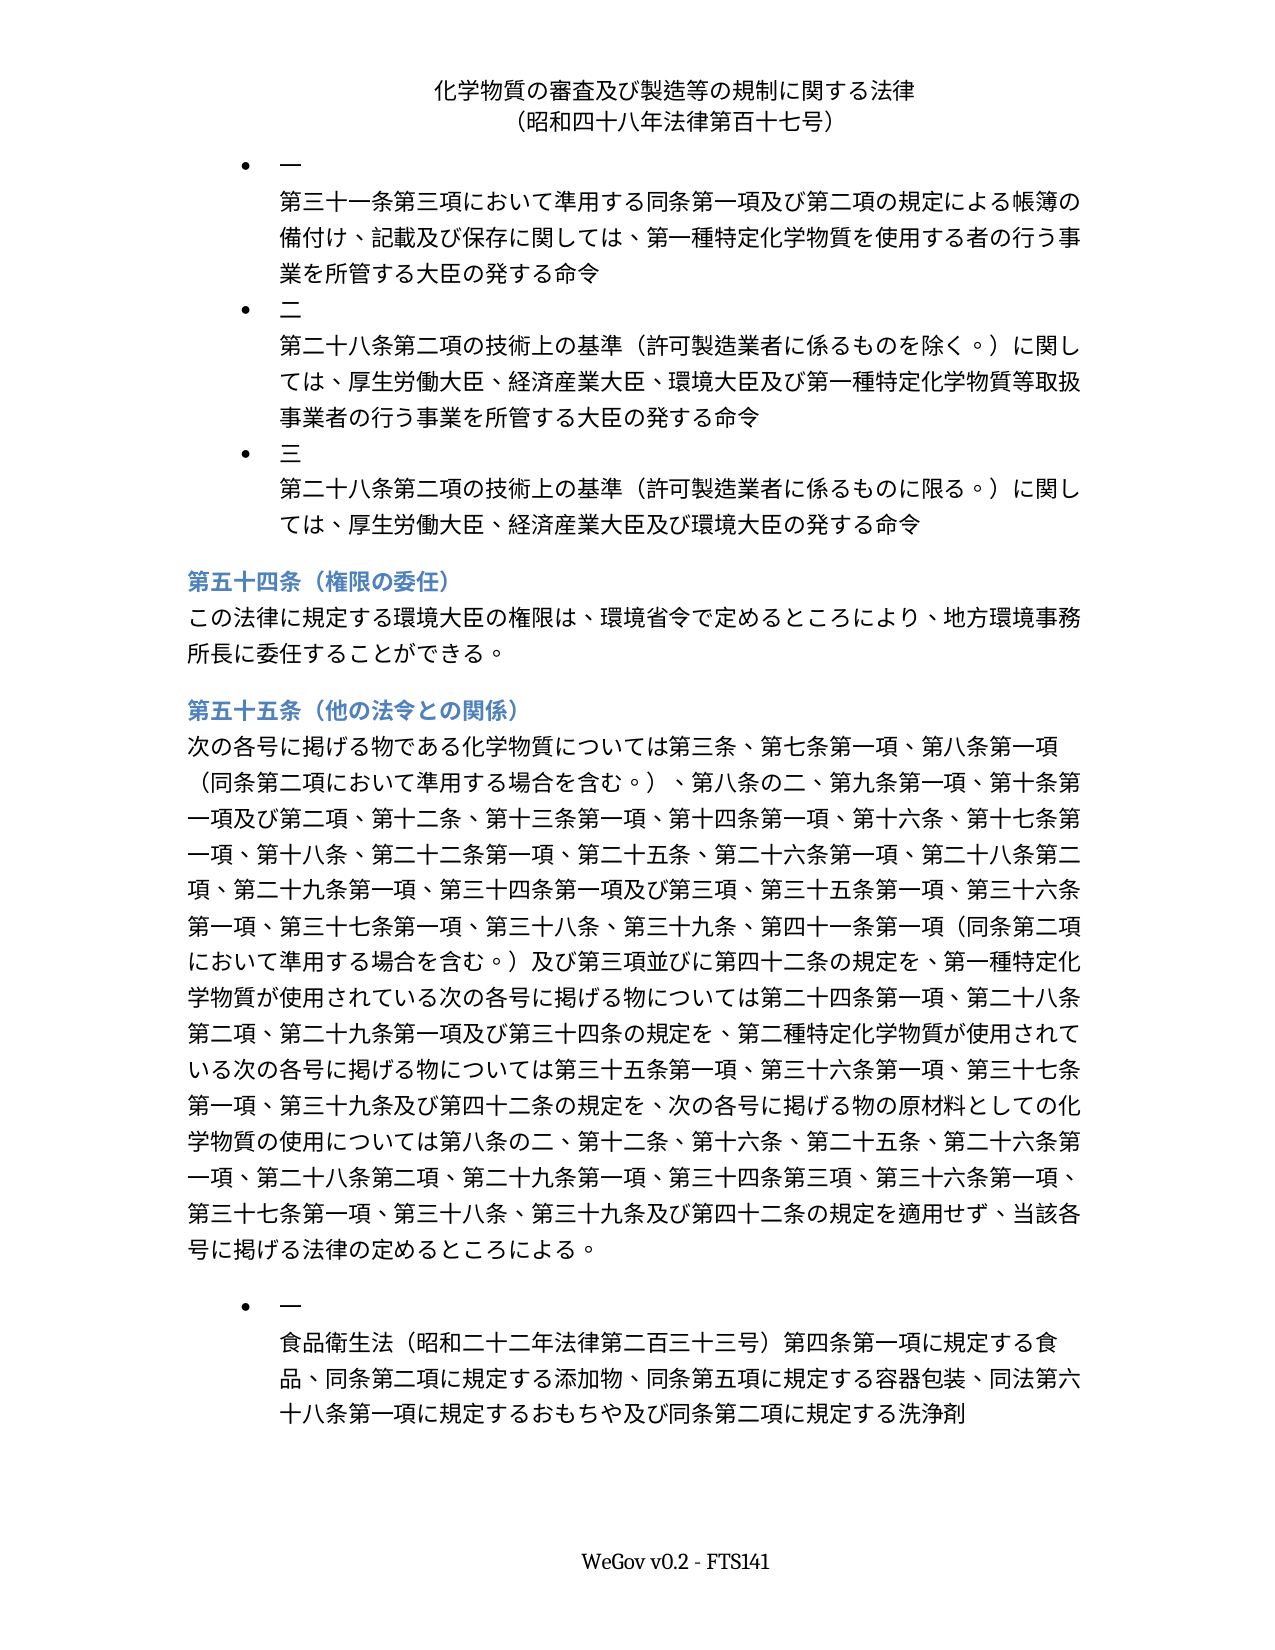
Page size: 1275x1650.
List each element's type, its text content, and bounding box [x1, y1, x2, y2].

text この法律に規定する環境大臣の権限は、環境省令で定めるところにより、地方環境事務所長に委任することができる。 [187, 602, 1087, 669]
list 三 第二十八条第二項の技術上の基準（許可製造業者に係るものに限る。）に関しては、厚生労働大臣、経済産業大臣及び環境大臣の発する命令 [242, 437, 1087, 541]
list 二 第二十八条第二項の技術上の基準（許可製造業者に係るものを除く。）に関しては、厚生労働大臣、経済産業大臣、環境大臣及び第一種特定化学物質等取扱事業者の行う事業を所管する大臣の発する命令 [242, 294, 1087, 433]
list 一 食品衛生法（昭和二十二年法律第二百三十三号）第四条第一項に規定する食品、同条第二項に規定する添加物、同条第五項に規定する容器包装、同法第六十八条第一項に規定するおもちや及び同条第二項に規定する洗浄剤 [242, 1291, 1087, 1430]
subtitle 第五十五条（他の法令との関係） [187, 695, 1087, 726]
list 一 第三十一条第三項において準用する同条第一項及び第二項の規定による帳簿の備付け、記載及び保存に関しては、第一種特定化学物質を使用する者の行う事業を所管する大臣の発する命令 [242, 150, 1087, 289]
subtitle 第五十四条（権限の委任） [187, 566, 1087, 597]
text 次の各号に掲げる物である化学物質については第三条、第七条第一項、第八条第一項（同条第二項において準用する場合を含む。）、第八条の二、第九条第一項、第十条第一項及び第二項、第十二条、第十三条第一項、第十四条第一項、第十六条、第十七条第一項、第十八条、第二十二条第一項、第二十五条、第二十六条第一項、第二十八条第二項、第二十九条第一項、第三十四条第一項及び第三項、第三十五条第一項、第三十六条第一項、第三十七条第一項、第三十八条、第三十九条、第四十一条第一項（同条第二項において準用する場合を含む。）及び第三項並びに第四十二条の規定を、第一種特定化学物質が使用されている次の各号に掲げる物については第二十四条第一項、第二十八条第二項、第二十九条第一項及び第三十四条の規定を、第二種特定化学物質が使用されている次の各号に掲げる物については第三十五条第一項、第三十六条第一項、第三十七条第一項、第三十九条及び第四十二条の規定を、次の各号に掲げる物の原材料としての化学物質の使用については第八条の二、第十二条、第十六条、第二十五条、第二十六条第一項、第二十八条第二項、第二十九条第一項、第三十四条第三項、第三十六条第一項、第三十七条第一項、第三十八条、第三十九条及び第四十二条の規定を適用せず、当該各号に掲げる法律の定めるところによる。 [187, 731, 1087, 1265]
